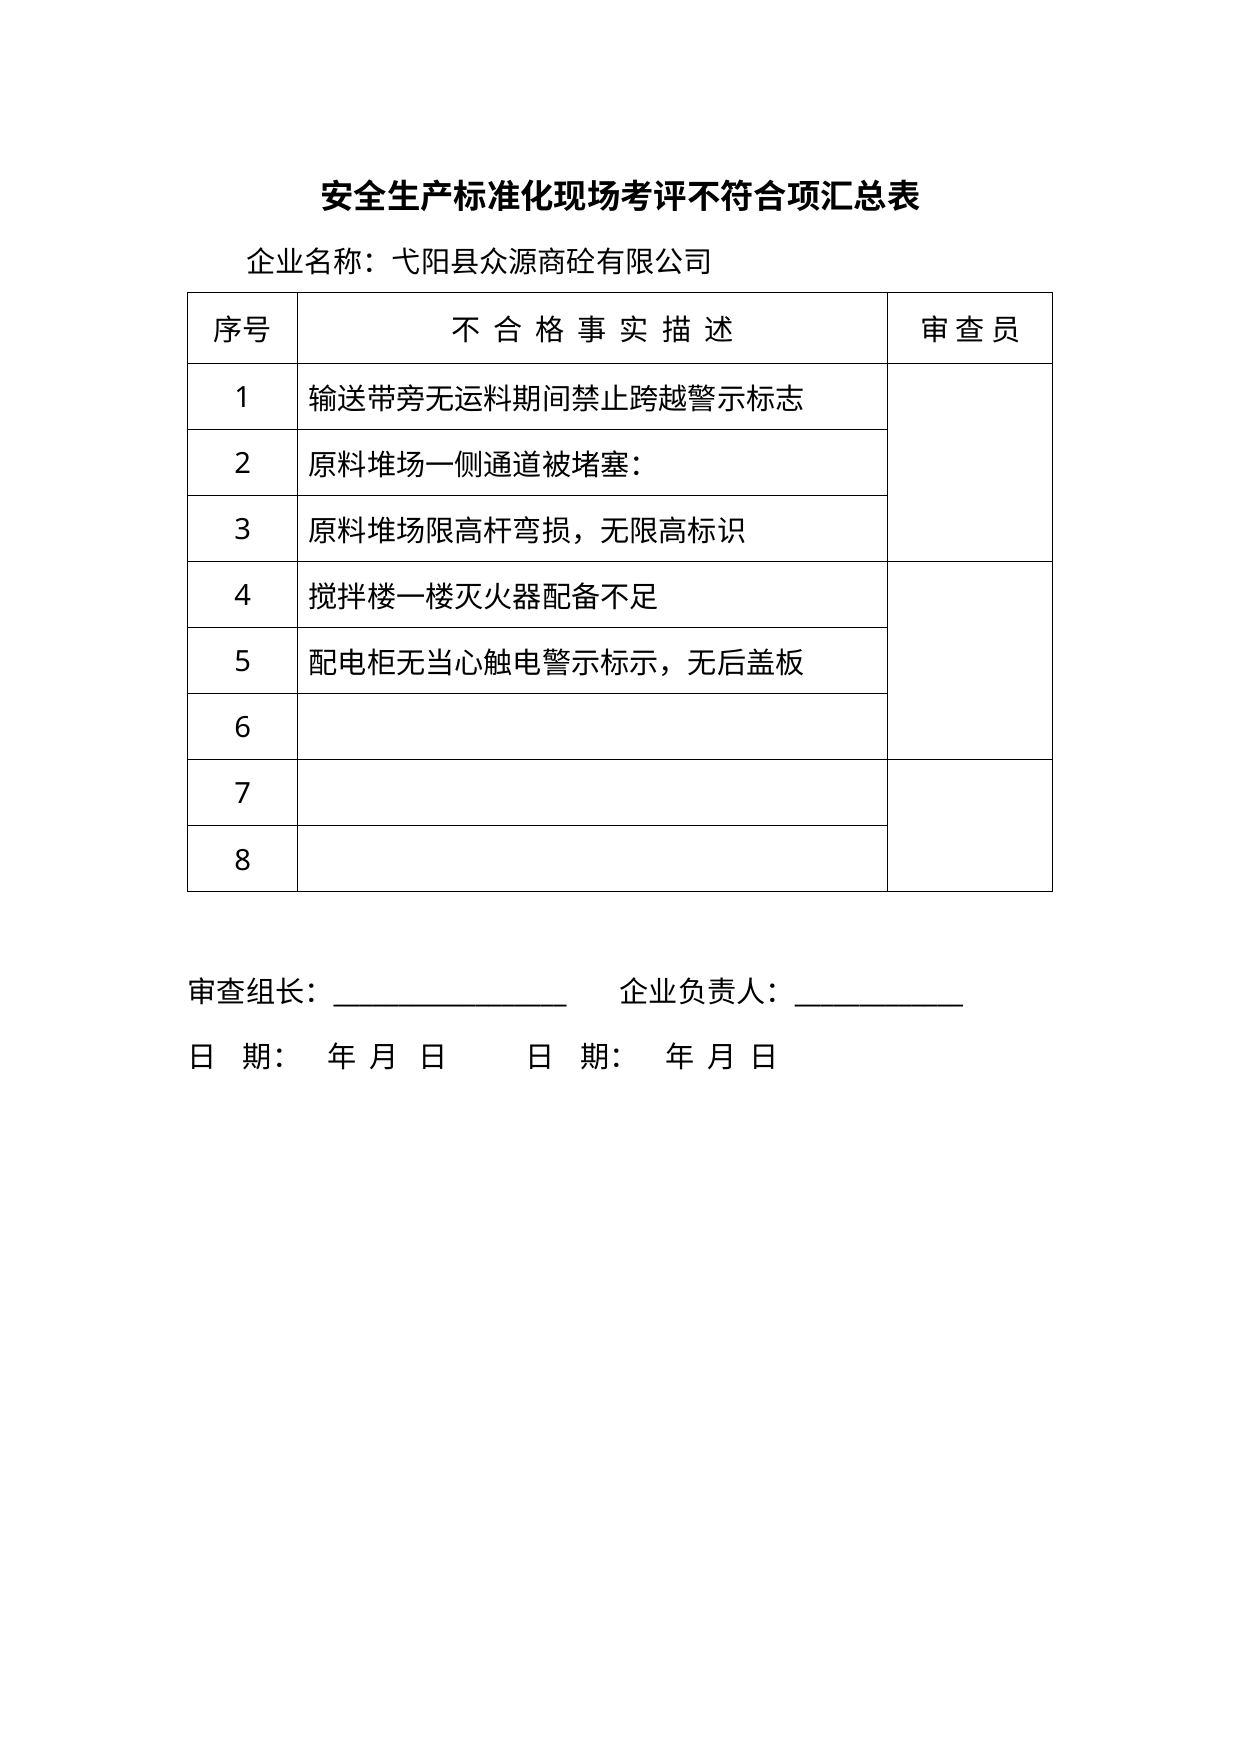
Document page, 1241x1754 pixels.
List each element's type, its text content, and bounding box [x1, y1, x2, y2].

table_cell 原料堆场限高杆弯损，无限高标识 [298, 496, 887, 561]
table_cell 8 [188, 826, 297, 891]
table_cell [298, 826, 887, 891]
table_header 不 合 格 事 实 描 述 [298, 293, 887, 363]
table_cell [888, 562, 1052, 759]
text 日 期： 年 月 日 日 期： 年 月 日 [187, 1022, 1053, 1087]
table_cell 配电柜无当心触电警示标示，无后盖板 [298, 628, 887, 693]
table_header 审 查 员 [888, 293, 1052, 363]
table_cell 5 [188, 628, 297, 693]
table_cell 原料堆场一侧通道被堵塞： [298, 430, 887, 495]
table_cell 7 [188, 760, 297, 825]
table_cell 输送带旁无运料期间禁止跨越警示标志 [298, 364, 887, 429]
table_header 序号 [188, 293, 297, 363]
table_cell 6 [188, 694, 297, 759]
text 安全生产标准化现场考评不符合项汇总表 [187, 162, 1053, 227]
table_cell [888, 760, 1052, 891]
table_cell 搅拌楼一楼灭火器配备不足 [298, 562, 887, 627]
text 企业名称：弋阳县众源商砼有限公司 [187, 227, 1053, 292]
table_cell 3 [188, 496, 297, 561]
table_cell [298, 694, 887, 759]
table_cell [298, 760, 887, 825]
table_cell 4 [188, 562, 297, 627]
table_cell 1 [188, 364, 297, 429]
text 审查组长：__________________ 企业负责人：_____________ [187, 957, 1053, 1022]
table_cell [888, 364, 1052, 561]
table_cell 2 [188, 430, 297, 495]
